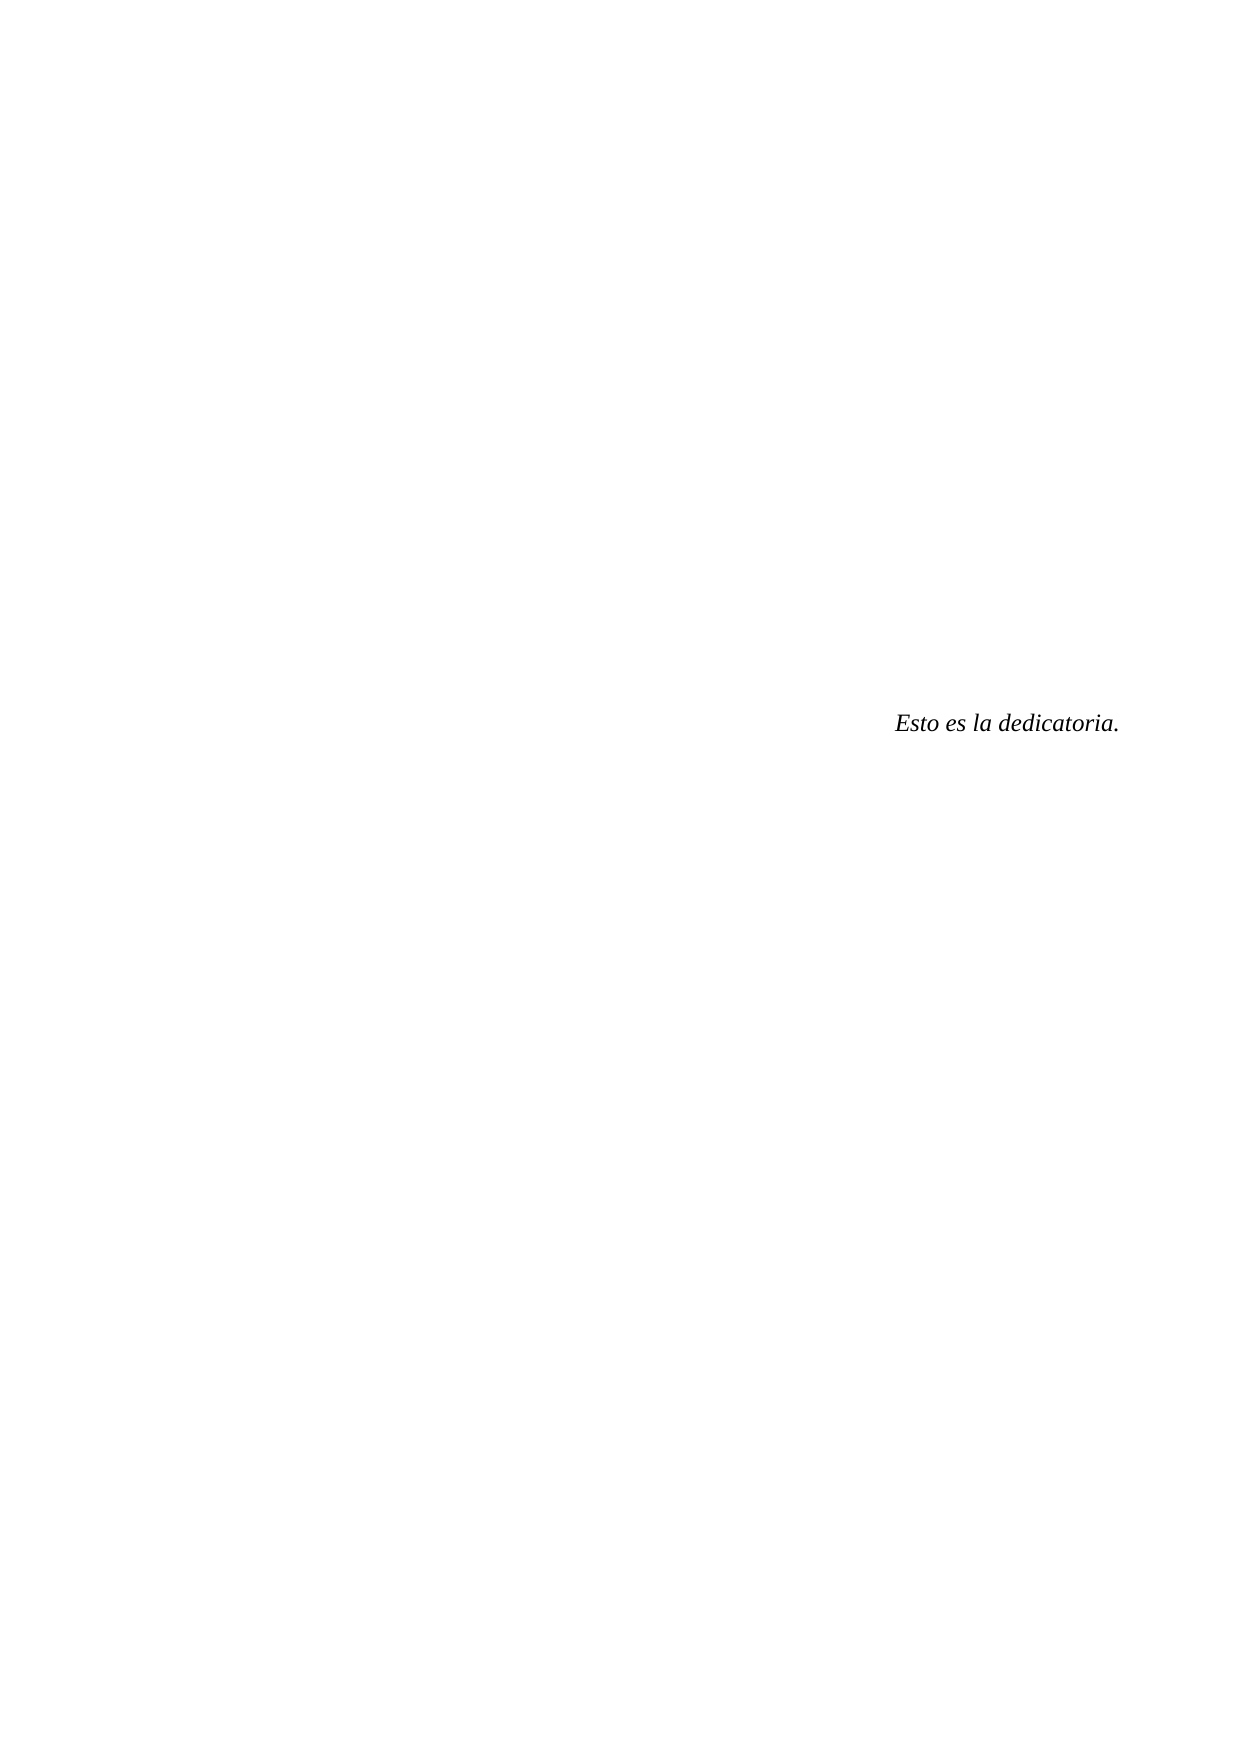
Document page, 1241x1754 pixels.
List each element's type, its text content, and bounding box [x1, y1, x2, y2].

text Esto es la dedicatoria. [207, 708, 1122, 737]
